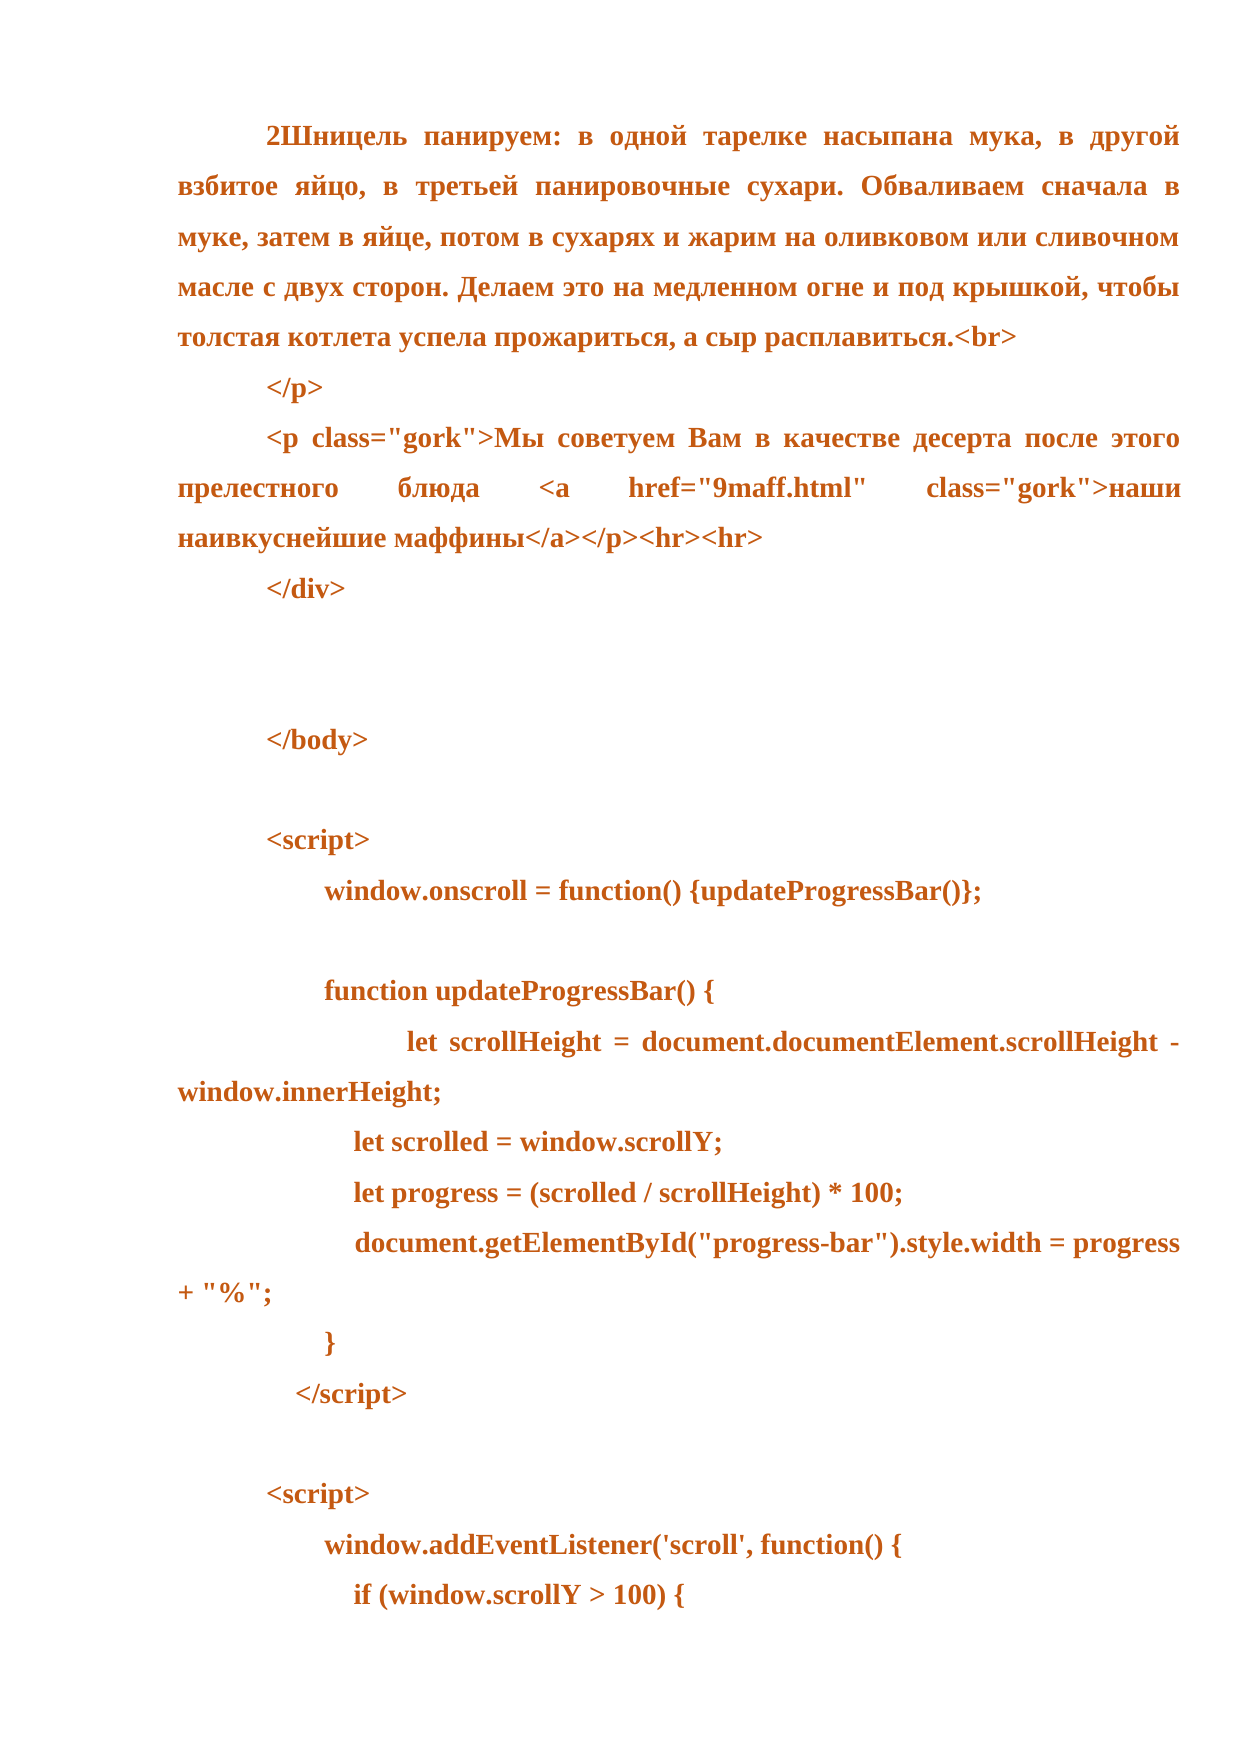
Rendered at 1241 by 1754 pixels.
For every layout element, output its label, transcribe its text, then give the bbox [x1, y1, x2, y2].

text function updateProgressBar() { [177, 973, 1181, 1007]
text </script> [177, 1376, 1181, 1409]
text if (window.scrollY > 100) { [177, 1577, 1181, 1611]
text let scrollHeight = document.documentElement.scrollHeight - window.innerHeight; [177, 1024, 1181, 1108]
text window.addEventListener('scroll', function() { [177, 1527, 1181, 1560]
text </body> [177, 722, 1181, 755]
text <script> [177, 1477, 1181, 1510]
text let progress = (scrolled / scrollHeight) * 100; [177, 1175, 1181, 1208]
text <p class="gork">Мы советуем Вам в качестве десерта после этого прелестного блюда <a href="9maff.html" class="gork">наши наивкуснейшие маффины</a></p><hr><hr> [177, 420, 1181, 554]
text </div> [177, 571, 1181, 604]
text } [177, 1326, 1181, 1359]
text 2Шницель панируем: в одной тарелке насыпана мука, в другой взбитое яйцо, в третьей панировочные сухари. Обваливаем сначала в муке, затем в яйце, потом в сухарях и жарим на оливковом или сливочном масле с двух сторон. Делаем это на медленном огне и под крышкой, чтобы толстая котлета успела прожариться, а сыр расплавиться.<br> [177, 118, 1181, 353]
text </p> [177, 370, 1181, 403]
text <script> [177, 822, 1181, 856]
text document.getElementById("progress-bar").style.width = progress + "%"; [177, 1225, 1181, 1309]
text let scrolled = window.scrollY; [177, 1124, 1181, 1158]
text window.onscroll = function() {updateProgressBar()}; [177, 873, 1181, 906]
